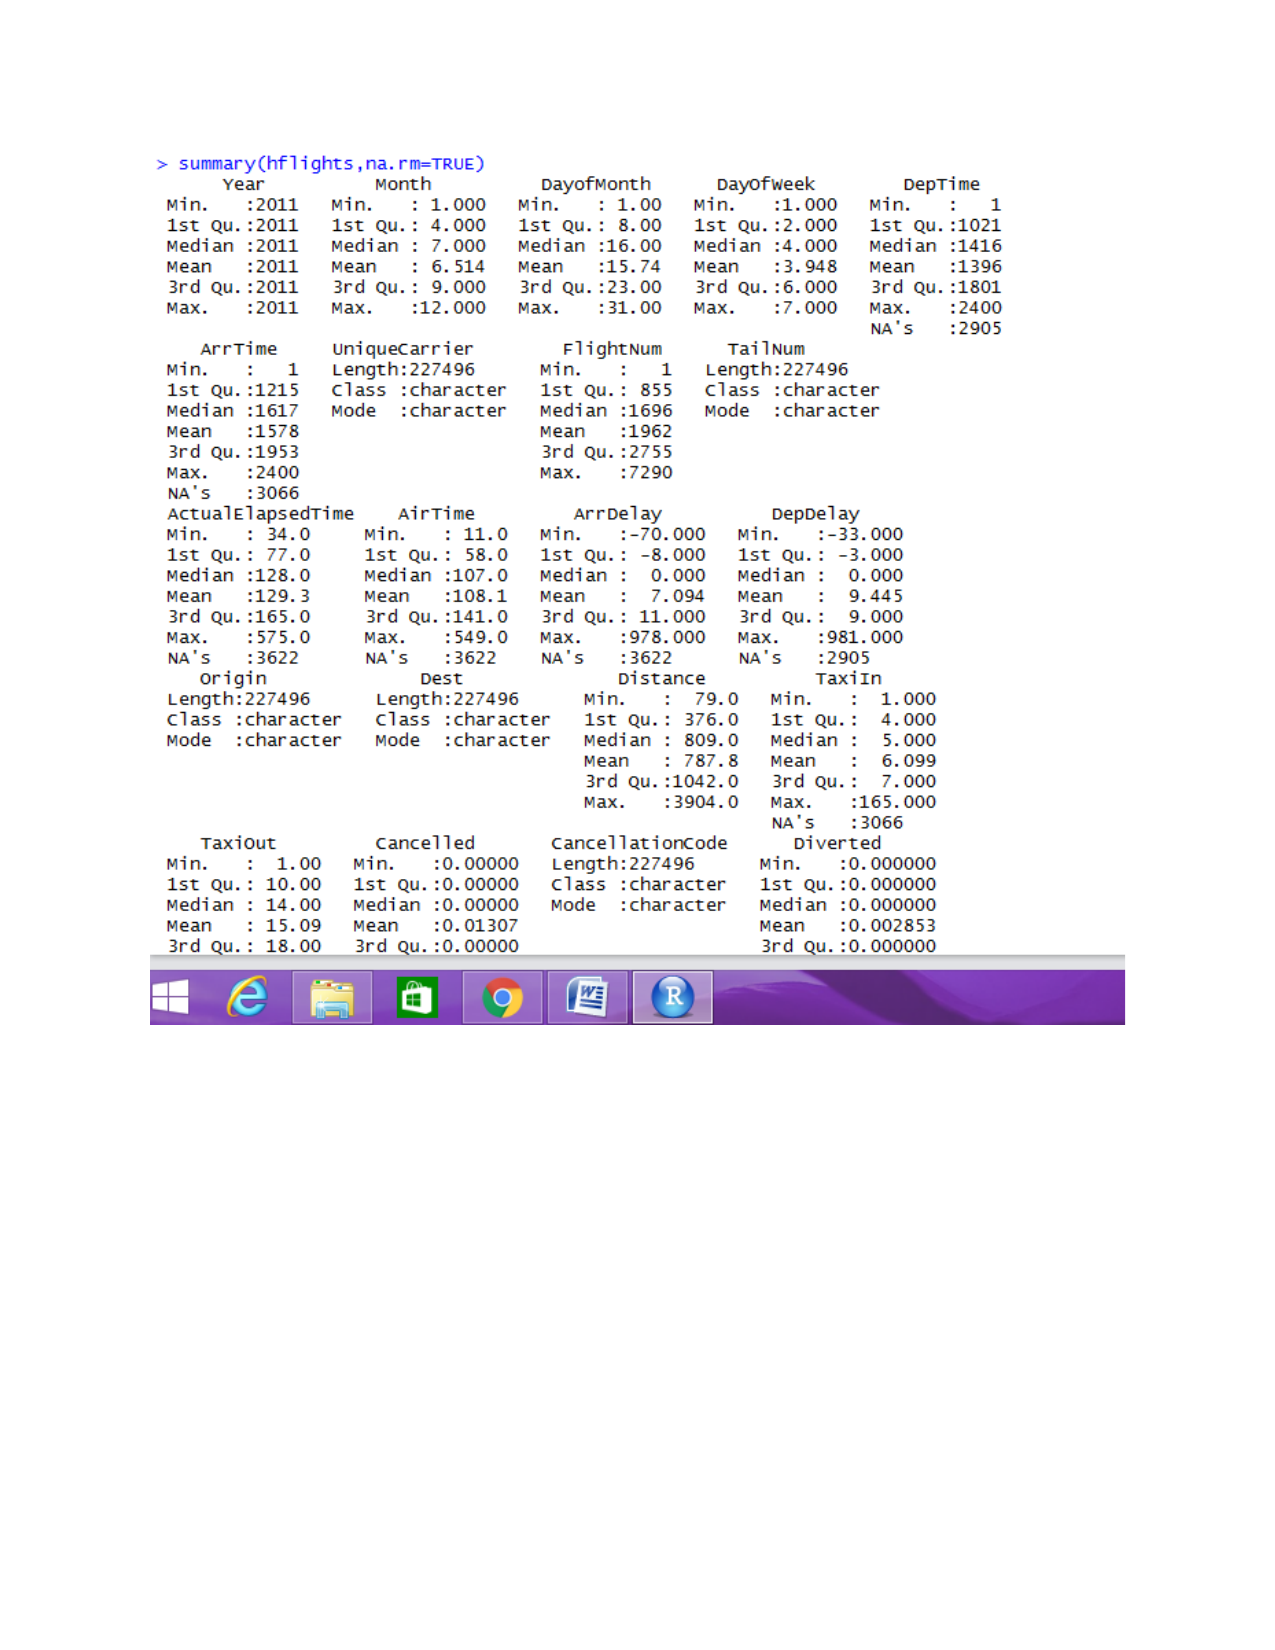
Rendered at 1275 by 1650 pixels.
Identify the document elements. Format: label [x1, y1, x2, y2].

picture [150, 150, 1125, 1025]
